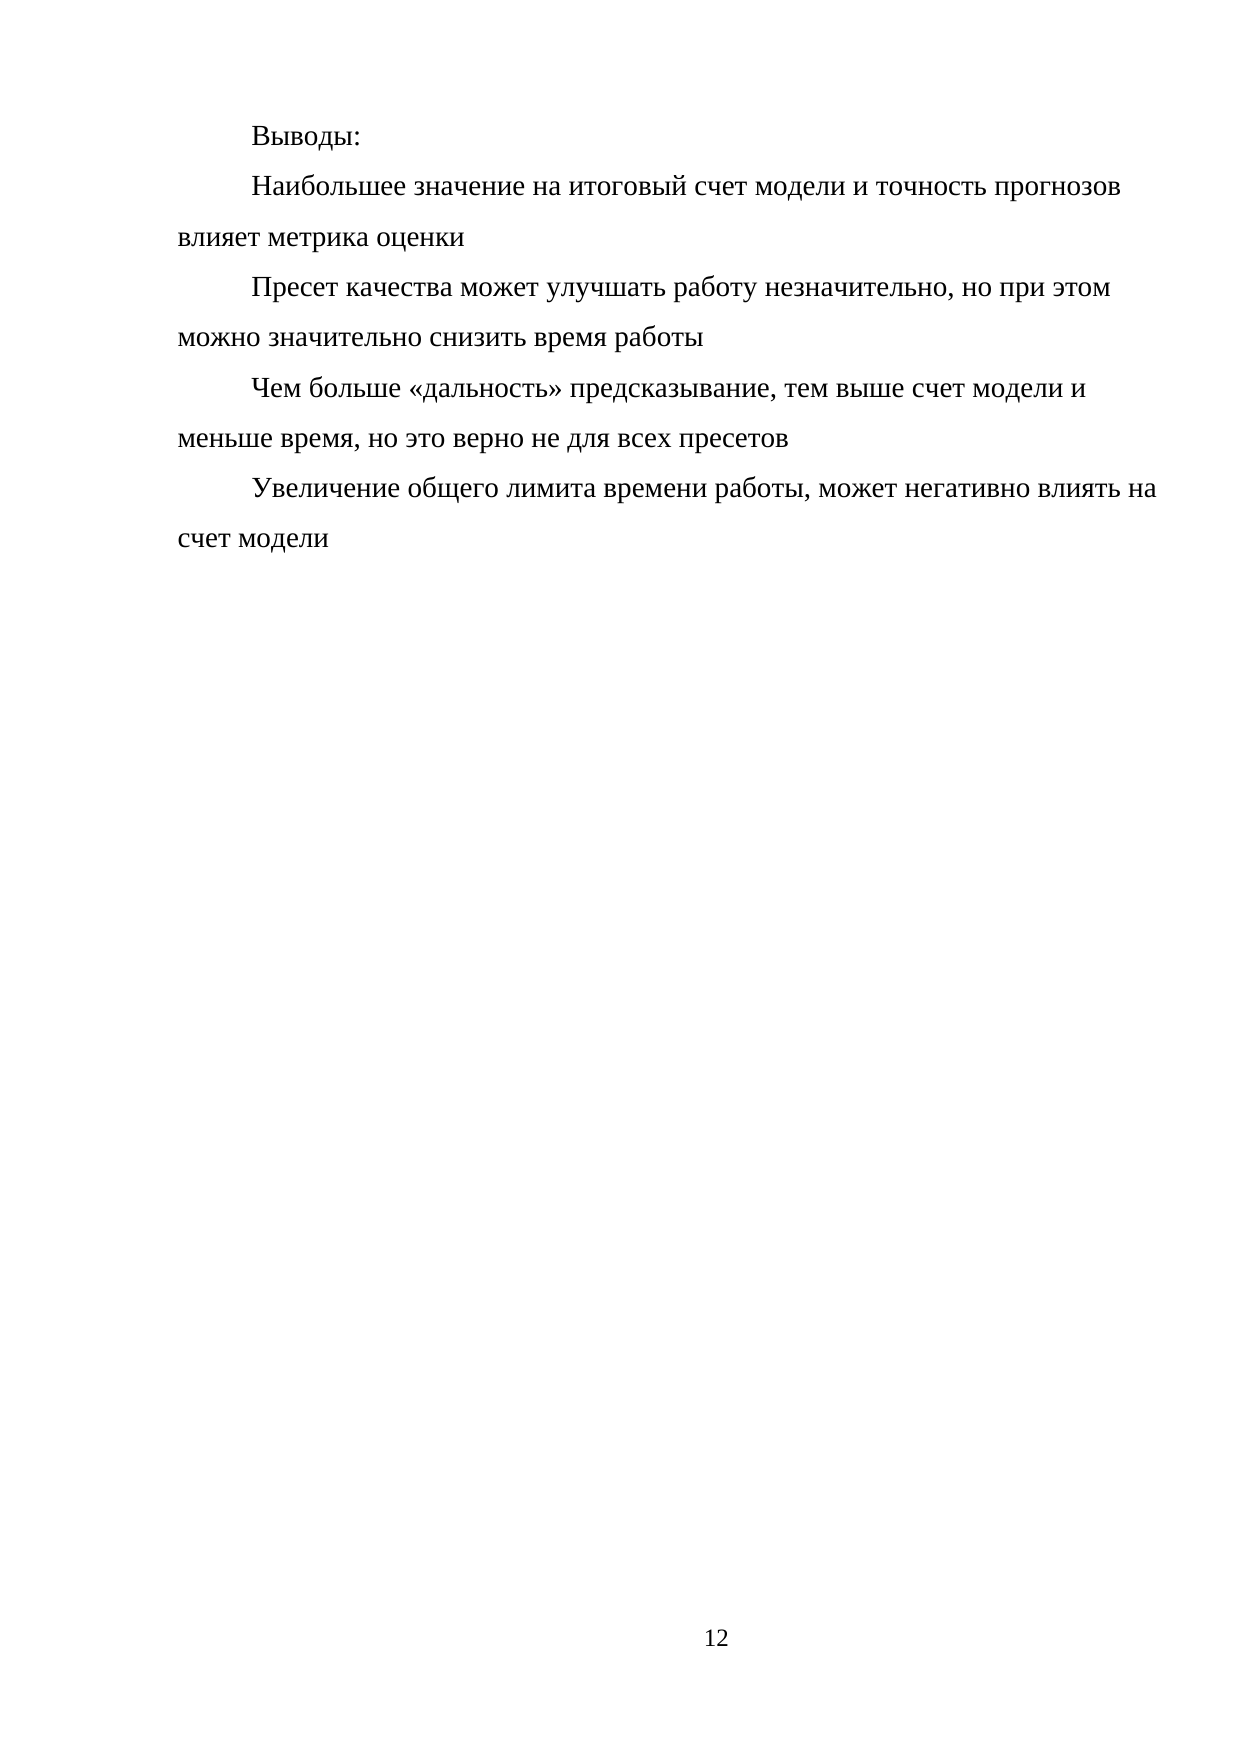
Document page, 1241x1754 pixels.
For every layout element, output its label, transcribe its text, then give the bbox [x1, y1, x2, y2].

text Пресет качества может улучшать работу незначительно, но при этом можно значительно снизить время работы [177, 269, 1181, 353]
text Выводы: [177, 118, 1181, 152]
text Наибольшее значение на итоговый счет модели и точность прогнозов влияет метрика оценки [177, 168, 1181, 252]
text Увеличение общего лимита времени работы, может негативно влиять на счет модели [177, 470, 1181, 554]
text Чем больше «дальность» предсказывание, тем выше счет модели и меньше время, но это верно не для всех пресетов [177, 370, 1181, 453]
